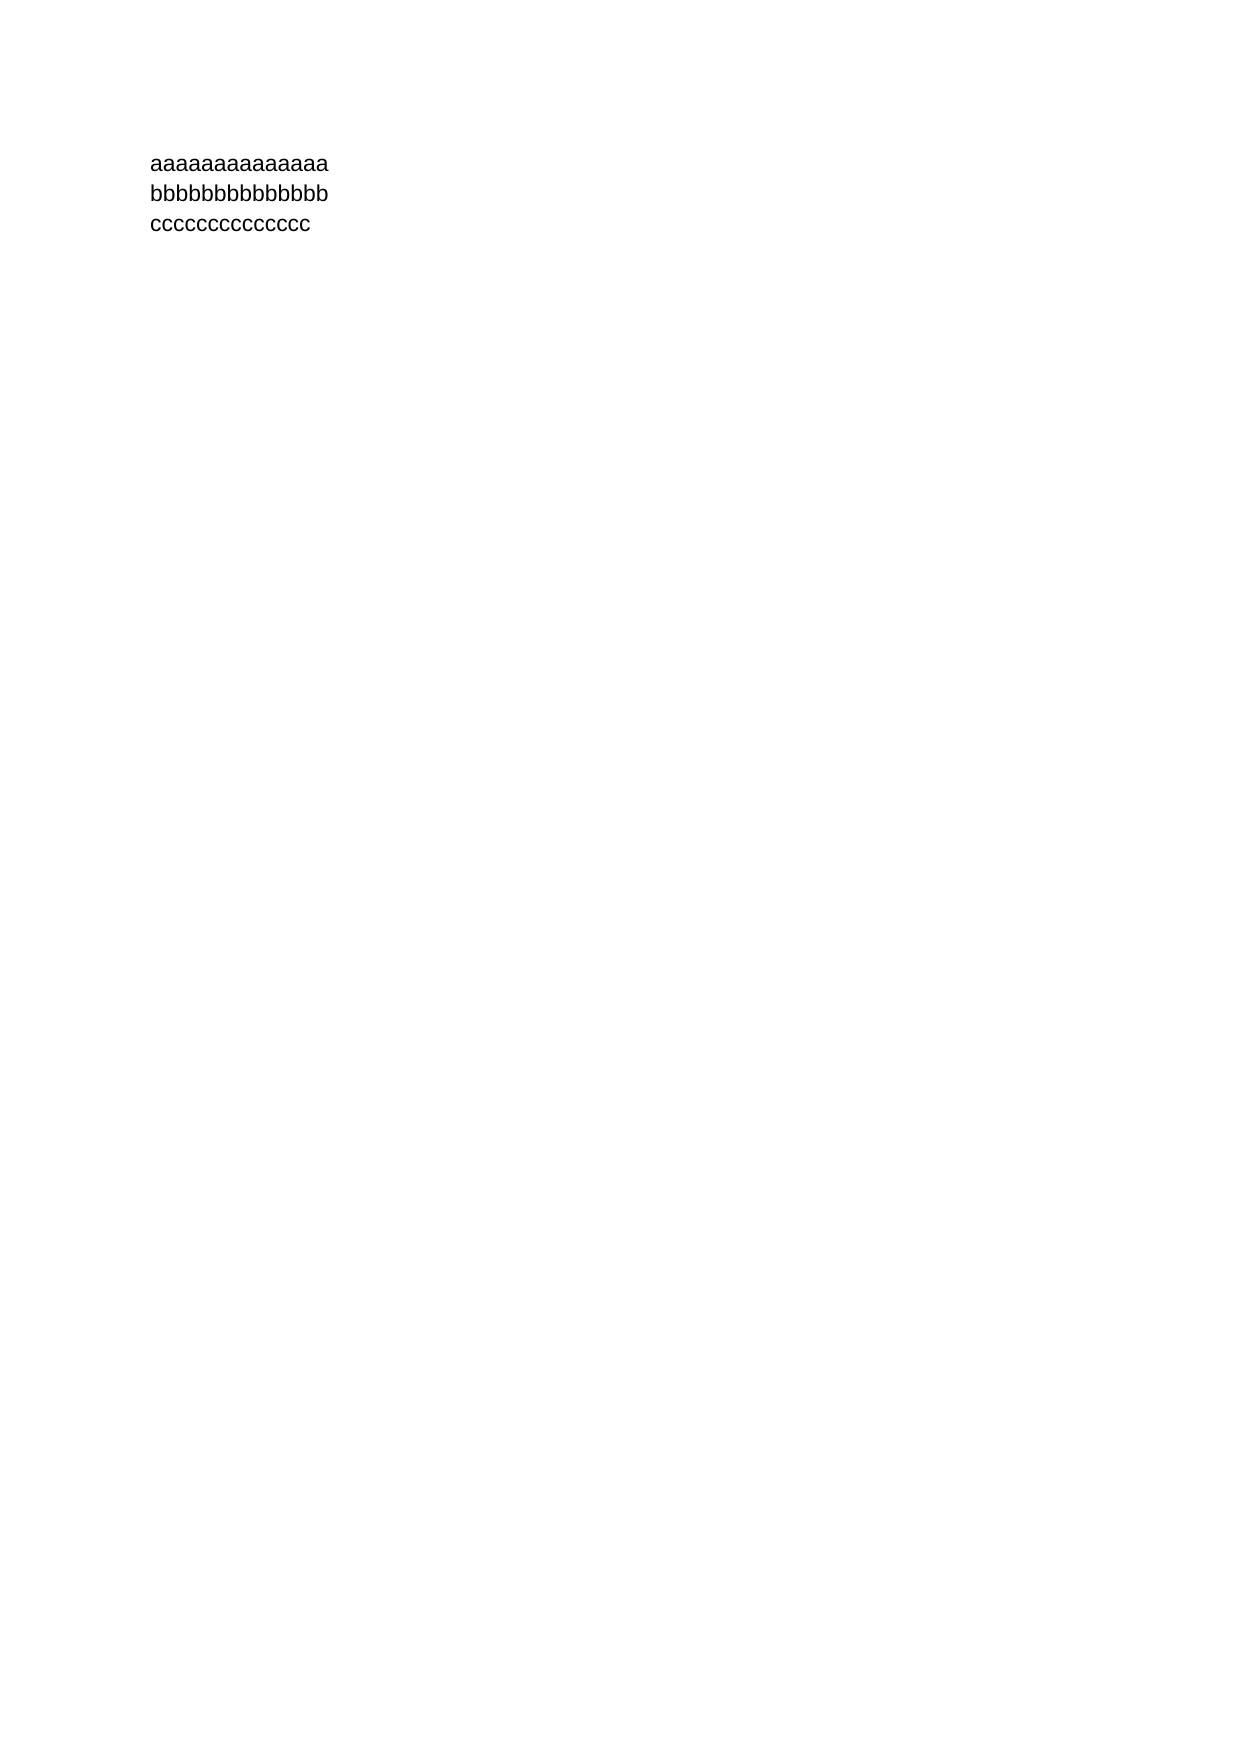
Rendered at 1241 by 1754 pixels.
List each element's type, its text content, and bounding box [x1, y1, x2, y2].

text bbbbbbbbbbbbbb [150, 180, 1090, 207]
text cccccccccccccc [150, 210, 1090, 237]
text aaaaaaaaaaaaaa [150, 150, 1090, 176]
